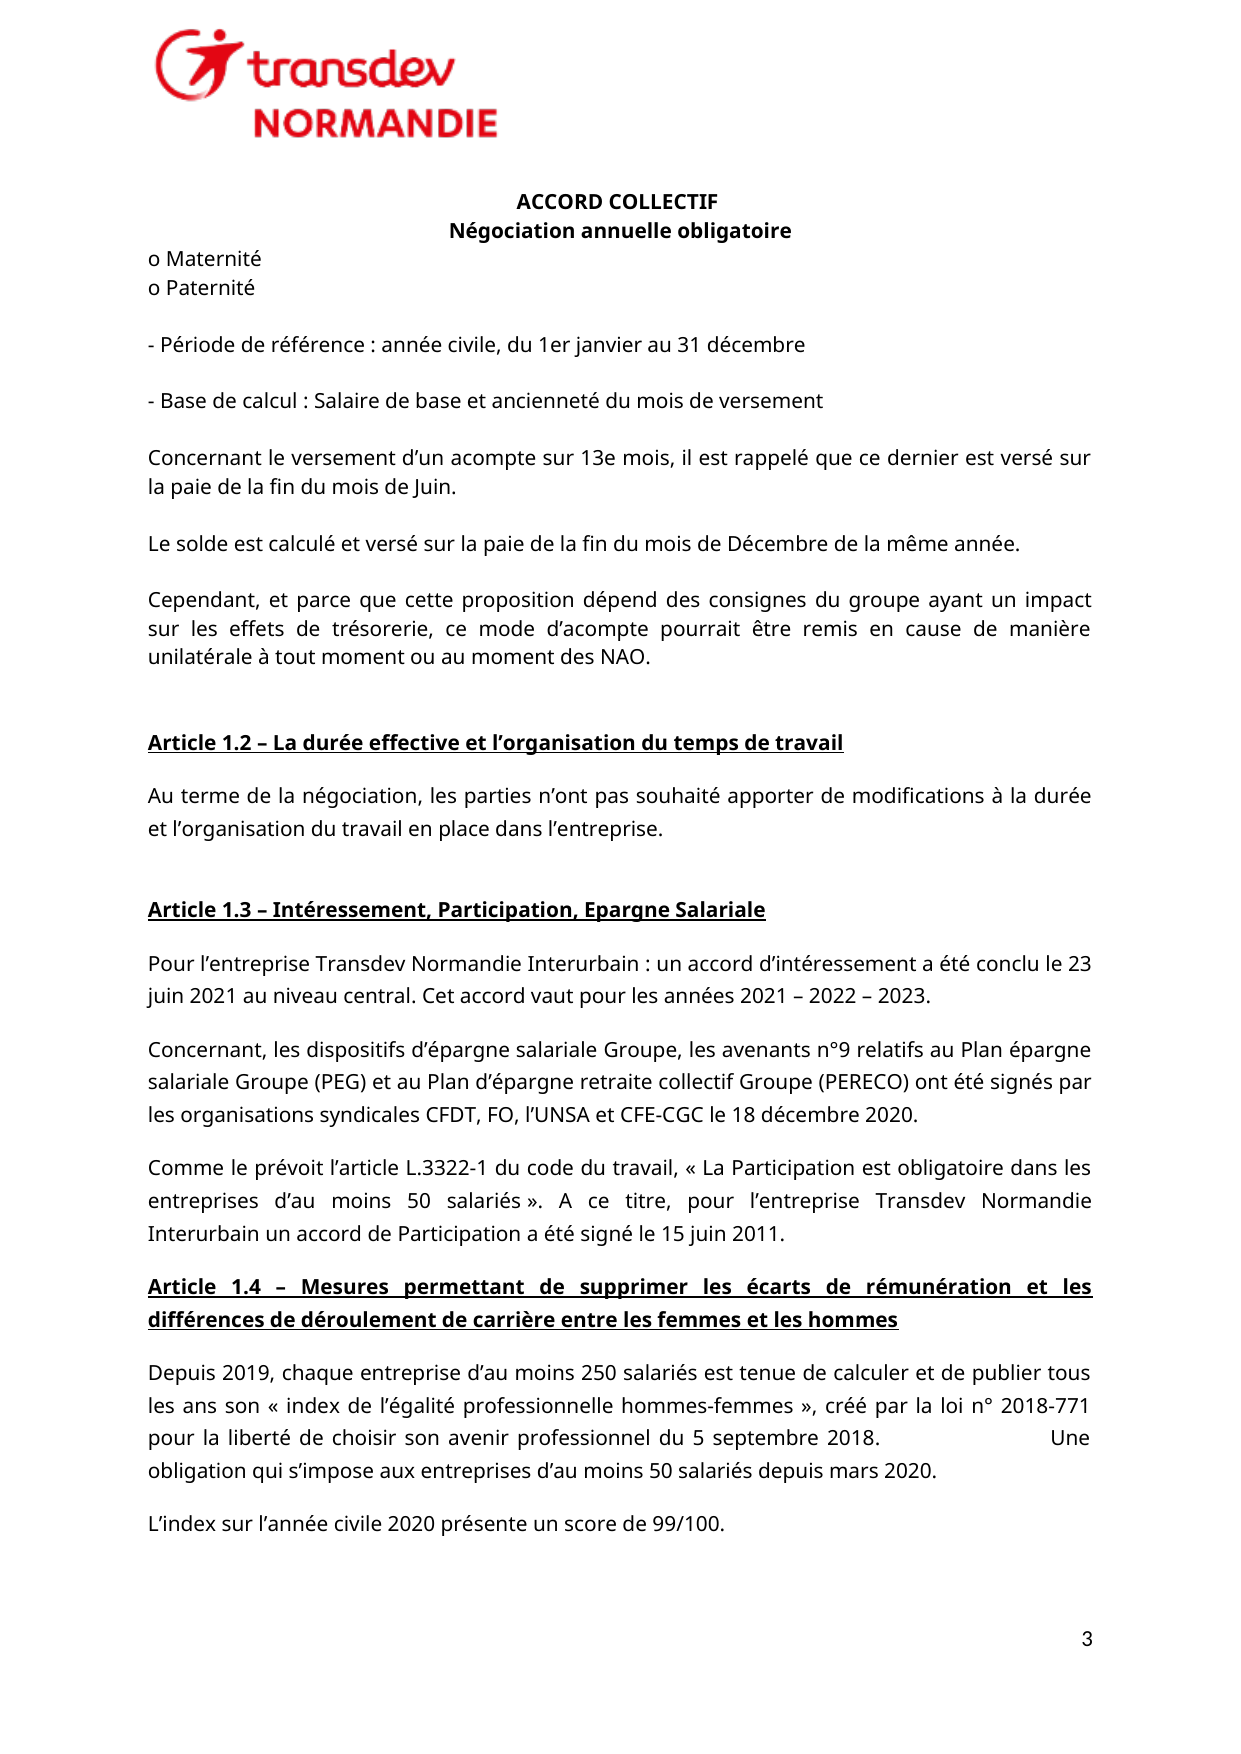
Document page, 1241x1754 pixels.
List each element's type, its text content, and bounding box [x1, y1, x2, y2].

text Concernant le versement d’un acompte sur 13e mois, il est rappelé que ce dernier est versé sur la paie de la fin du mois de Juin. [148, 443, 1093, 500]
text - Période de référence : année civile, du 1er janvier au 31 décembre [148, 330, 1093, 358]
text Le solde est calculé et versé sur la paie de la fin du mois de Décembre de la même année. [148, 529, 1093, 557]
text Article 1.4 – Mesures permettant de supprimer les écarts de rémunération et les différences de déroulement de carrière entre les femmes et les hommes [148, 1298, 1093, 1333]
picture [149, 18, 508, 146]
text o Maternité [148, 244, 1093, 273]
text Article 1.2 – La durée effective et l’organisation du temps de travail [148, 728, 1093, 756]
text L’index sur l’année civile 2020 présente un score de 99/100. [148, 1509, 1093, 1538]
text Article 1.4 – Mesures permettant de supprimer les écarts de rémunération et les différences de déroulement de carrière entre les femmes et les hommes [148, 1272, 1093, 1296]
text Depuis 2019, chaque entreprise d’au moins 250 salariés est tenue de calculer et de publier tous les ans son « index de l’égalité professionnelle hommes-femmes », créé par la loi n° 2018-771 pour la liberté de choisir son avenir professionnel du 5 septembre 2018. Une obligation qui s’impose aux entreprises d’au moins 50 salariés depuis mars 2020. [148, 1358, 1093, 1484]
text Concernant, les dispositifs d’épargne salariale Groupe, les avenants n°9 relatifs au Plan épargne salariale Groupe (PEG) et au Plan d’épargne retraite collectif Groupe (PERECO) ont été signés par les organisations syndicales CFDT, FO, l’UNSA et CFE-CGC le 18 décembre 2020. [148, 1035, 1093, 1128]
text - Base de calcul : Salaire de base et ancienneté du mois de versement [148, 387, 1093, 415]
text o Paternité [148, 273, 1093, 301]
text Article 1.3 – Intéressement, Participation, Epargne Salariale [148, 895, 1093, 924]
text Cependant, et parce que cette proposition dépend des consignes du groupe ayant un impact sur les effets de trésorerie, ce mode d’acompte pourrait être remis en cause de manière unilatérale à tout moment ou au moment des NAO. [148, 586, 1093, 671]
text Au terme de la négociation, les parties n’ont pas souhaité apporter de modifications à la durée et l’organisation du travail en place dans l’entreprise. [148, 781, 1093, 842]
text Comme le prévoit l’article L.3322-1 du code du travail, « La Participation est obligatoire dans les entreprises d’au moins 50 salariés ». A ce titre, pour l’entreprise Transdev Normandie Interurbain un accord de Participation a été signé le 15 juin 2011. [148, 1153, 1093, 1247]
text Pour l’entreprise Transdev Normandie Interurbain : un accord d’intéressement a été conclu le 23 juin 2021 au niveau central. Cet accord vaut pour les années 2021 – 2022 – 2023. [148, 949, 1093, 1010]
